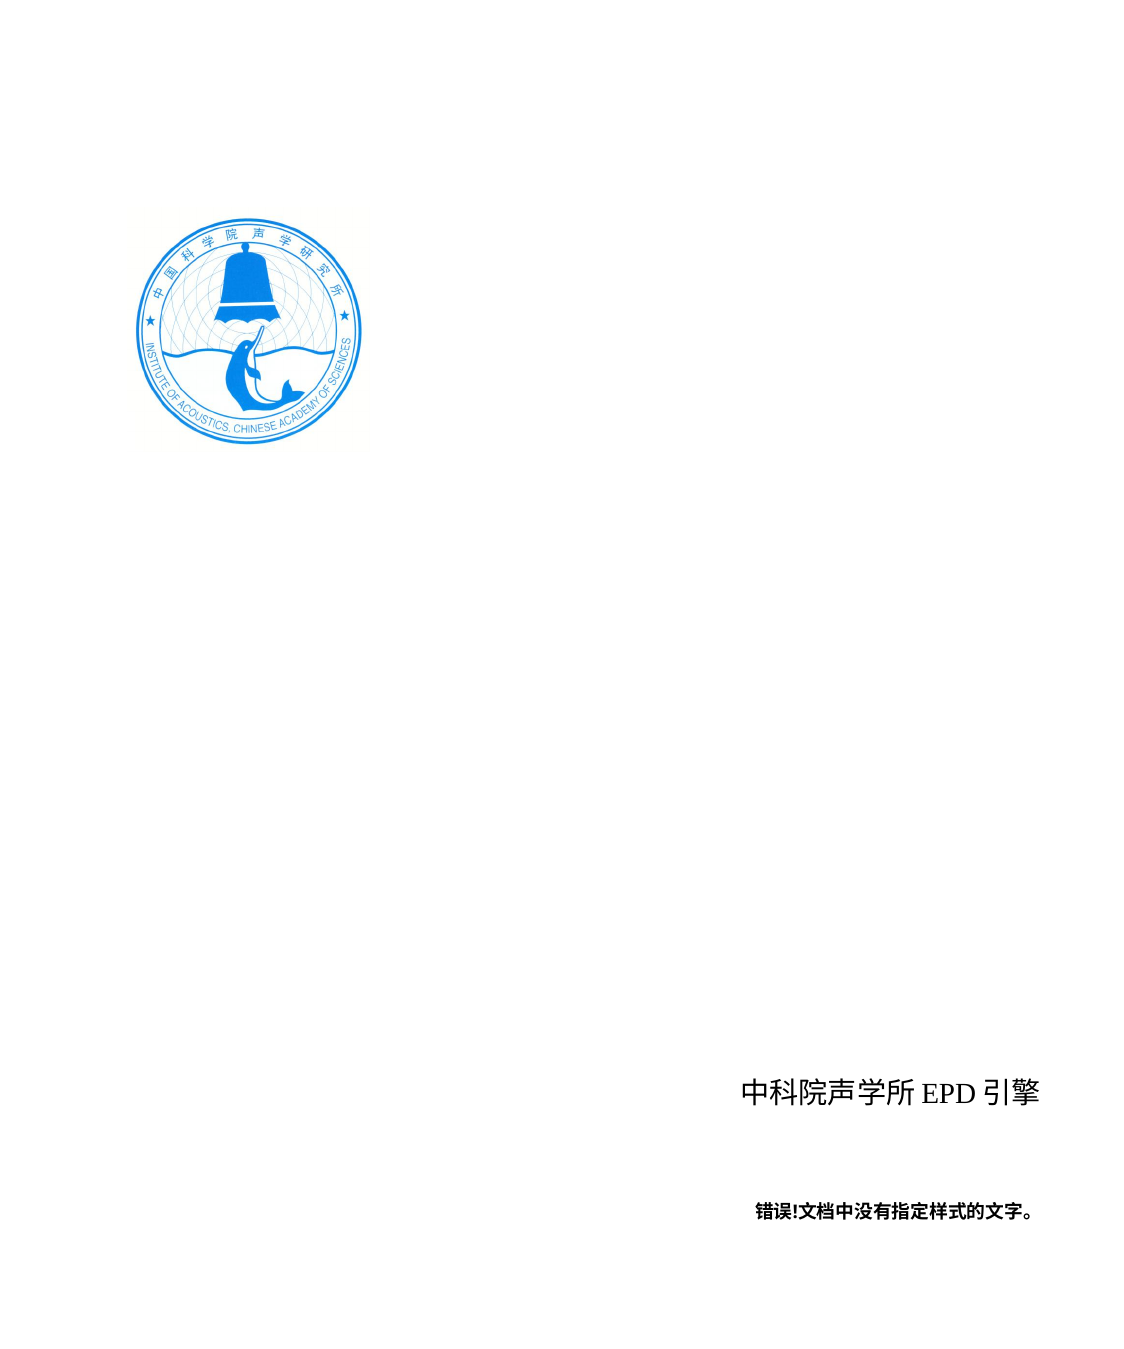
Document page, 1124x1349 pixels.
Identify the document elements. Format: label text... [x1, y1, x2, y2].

picture [127, 207, 370, 452]
text 中科院声学所EPD引擎 [83, 1058, 1040, 1123]
